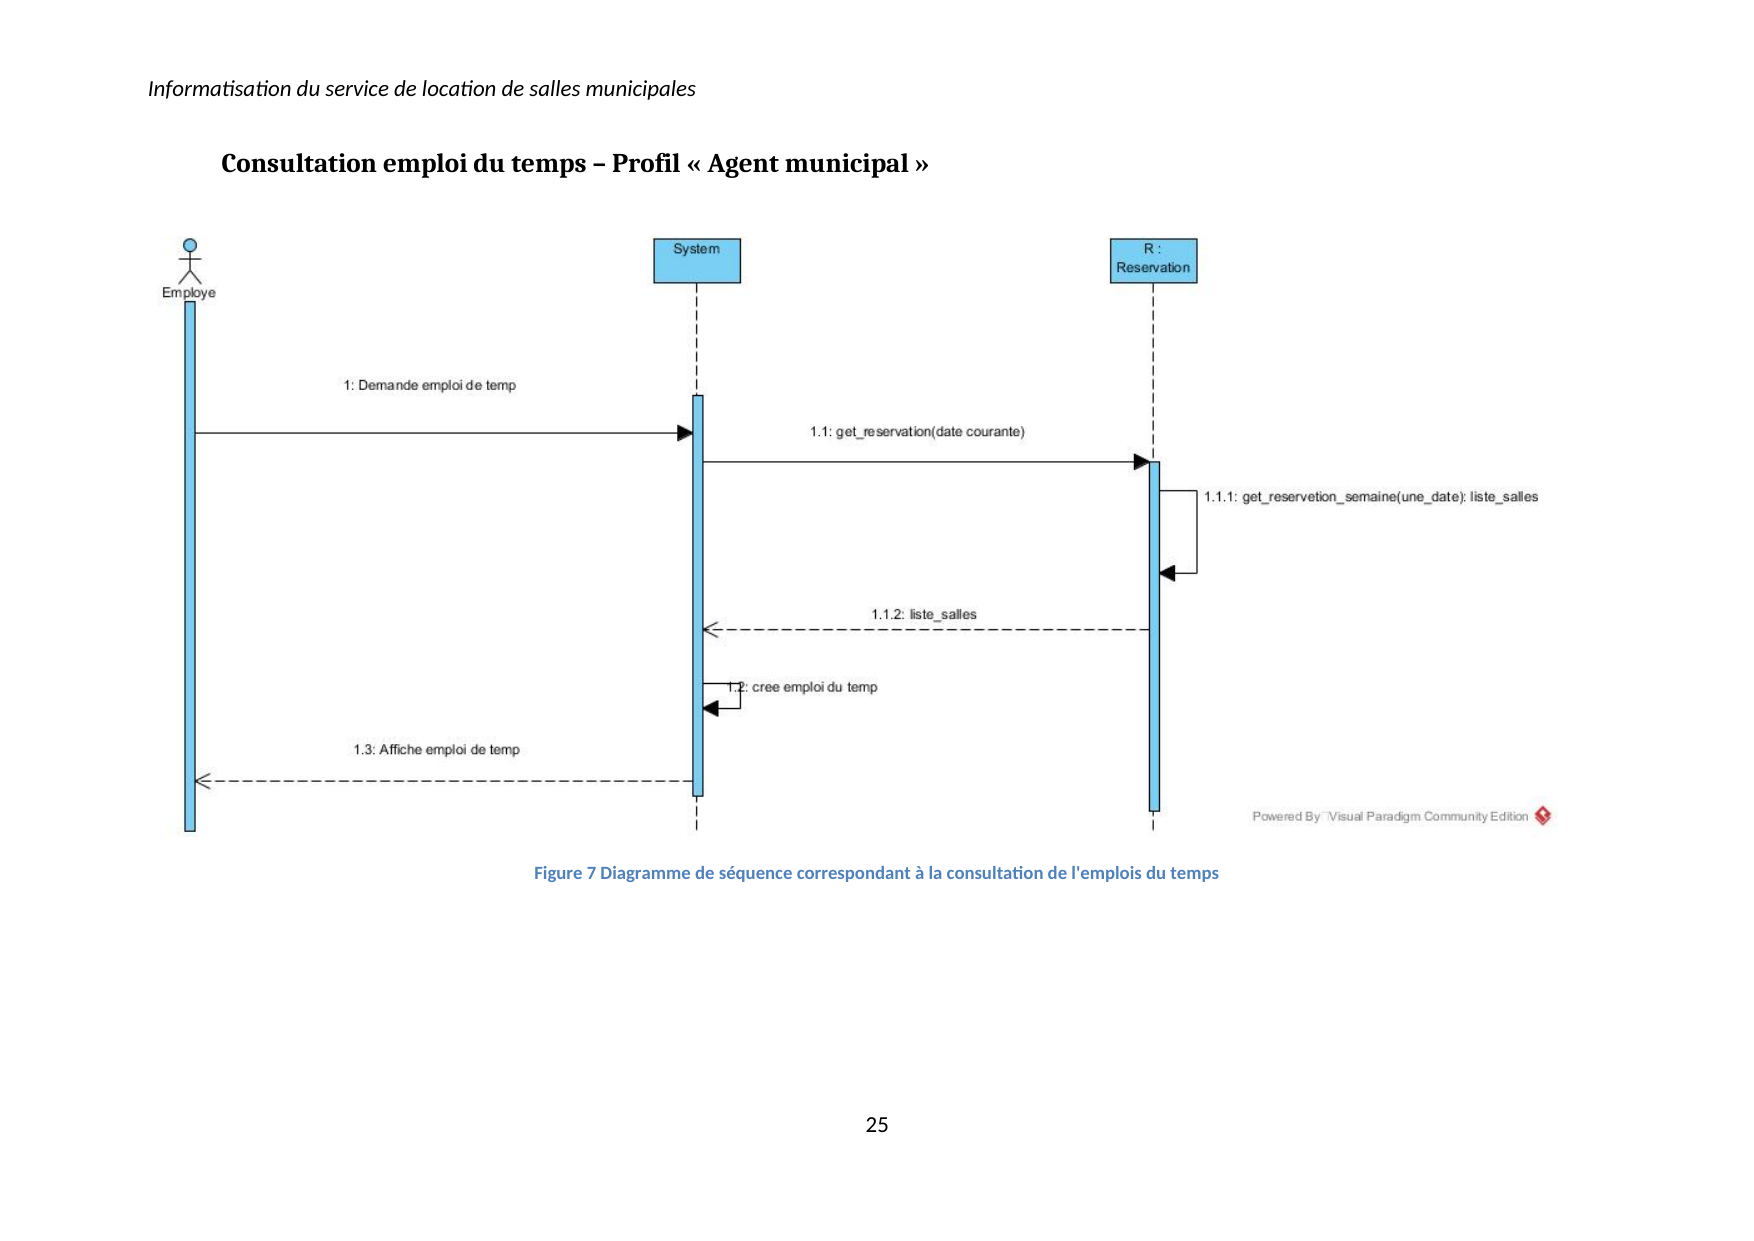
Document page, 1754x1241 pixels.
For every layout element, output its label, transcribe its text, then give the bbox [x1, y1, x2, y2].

subtitle Consultation emploi du temps – Profil « Agent municipal » [148, 148, 1606, 179]
picture [147, 236, 1558, 837]
